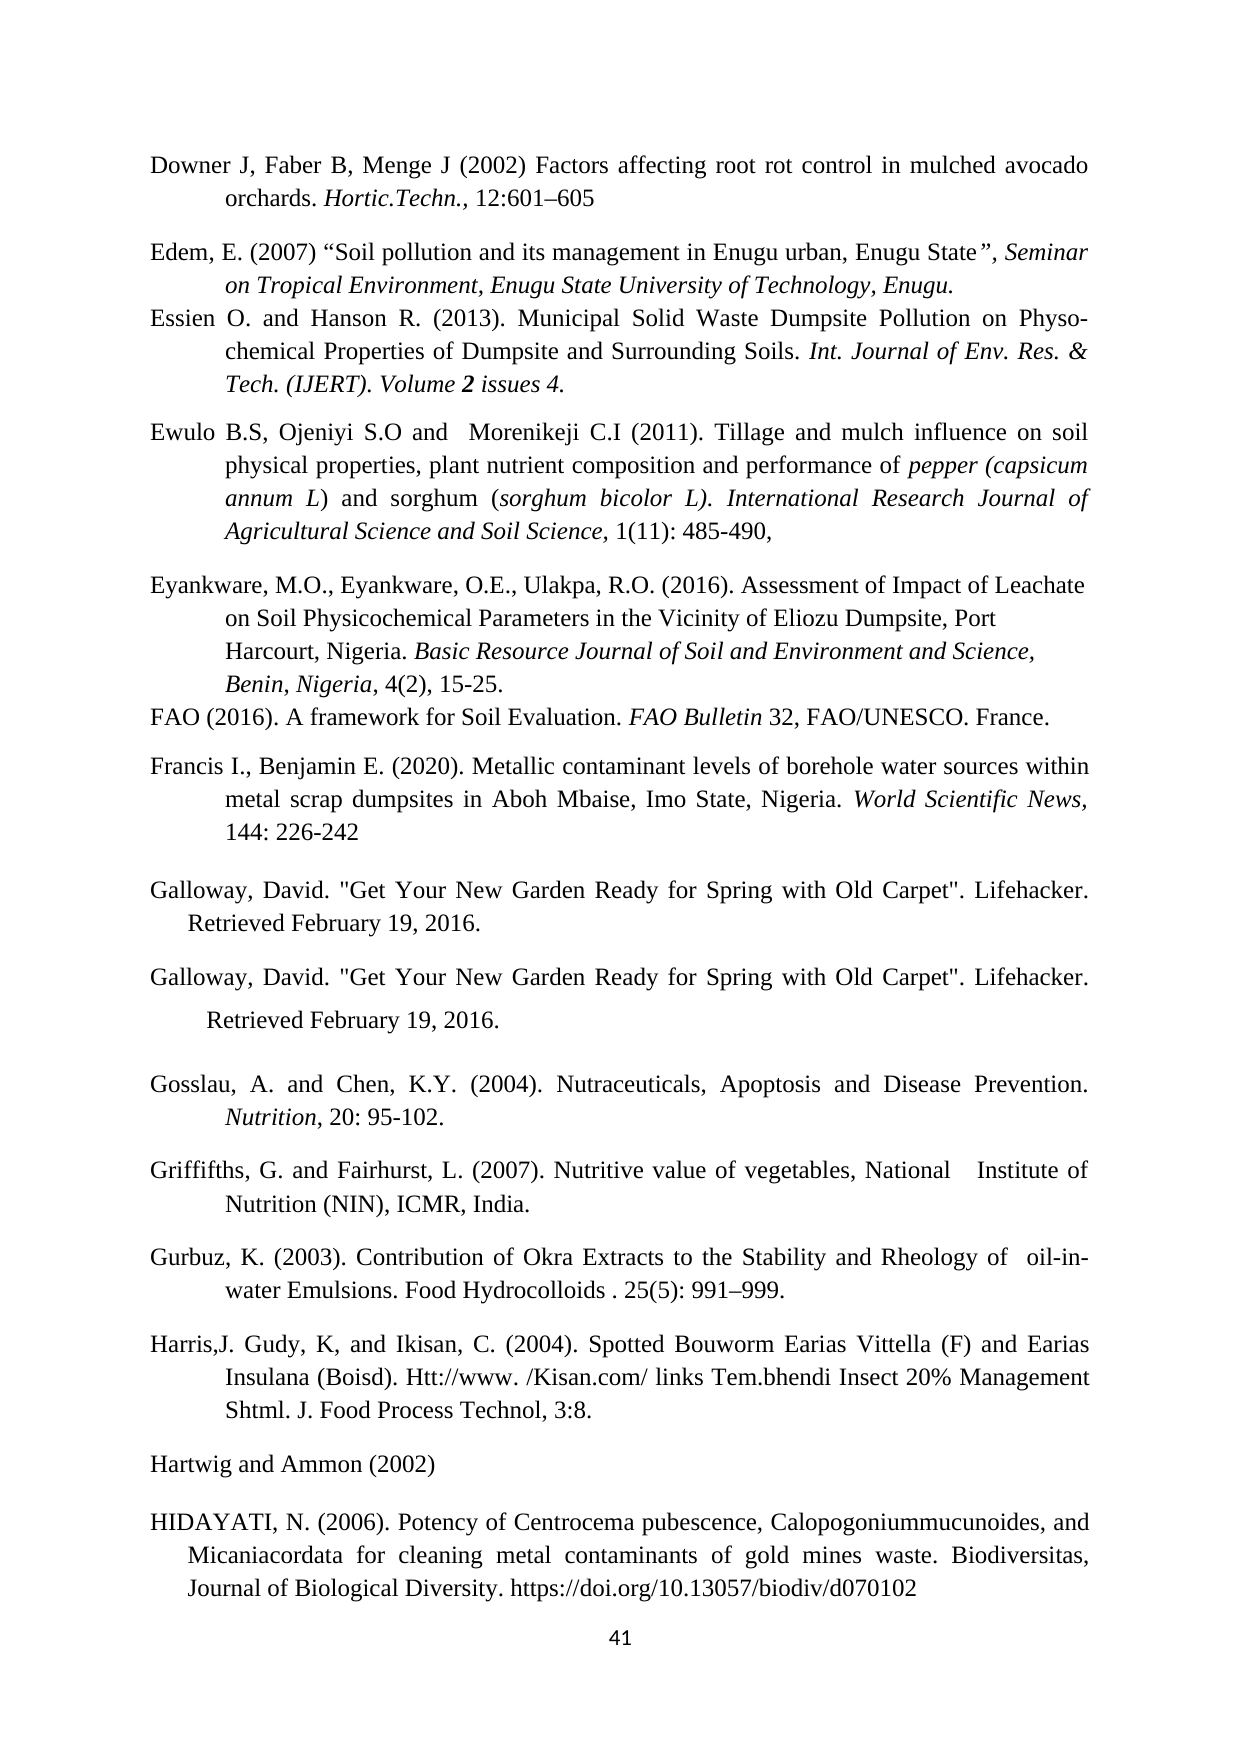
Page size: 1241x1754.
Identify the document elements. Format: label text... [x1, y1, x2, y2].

text Galloway, David. "Get Your New Garden Ready for Spring with Old Carpet". Lifehacker. Retrieved February 19, 2016. [150, 875, 1090, 937]
text Eyankware, M.O., Eyankware, O.E., Ulakpa, R.O. (2016). Assessment of Impact of Leachate on Soil Physicochemical Parameters in the Vicinity of Eliozu Dumpsite, Port Harcourt, Nigeria. Basic Resource Journal of Soil and Environment and Science, Benin, Nigeria, 4(2), 15-25. [150, 570, 1090, 698]
text Francis I., Benjamin E. (2020). Metallic contaminant levels of borehole water sources within metal scrap dumpsites in Aboh Mbaise, Imo State, Nigeria. World Scientific News, 144: 226-242 [150, 751, 1090, 846]
text FAO (2016). A framework for Soil Evaluation. FAO Bulletin 32, FAO/UNESCO. France. [150, 702, 1090, 731]
text Gurbuz, K. (2003). Contribution of Okra Extracts to the Stability and Rheology of oil-in-water Emulsions. Food Hydrocolloids . 25(5): 991–999. [150, 1242, 1090, 1304]
text Essien O. and Hanson R. (2013). Municipal Solid Waste Dumpsite Pollution on Physo-chemical Properties of Dumpsite and Surrounding Soils. Int. Journal of Env. Res. & Tech. (IJERT). Volume 2 issues 4. [150, 303, 1090, 398]
text Hartwig and Ammon (2002) [150, 1449, 1090, 1478]
text Galloway, David. "Get Your New Garden Ready for Spring with Old Carpet". Lifehacker. Retrieved February 19, 2016. [150, 962, 1090, 1033]
text Ewulo B.S, Ojeniyi S.O and Morenikeji C.I (2011). Tillage and mulch influence on soil physical properties, plant nutrient composition and performance of pepper (capsicum annum L) and sorghum (sorghum bicolor L). International Research Journal of Agricultural Science and Soil Science, 1(11): 485-490, [150, 417, 1090, 545]
text Harris,J. Gudy, K, and Ikisan, C. (2004). Spotted Bouworm Earias Vittella (F) and Earias Insulana (Boisd). Htt://www. /Kisan.com/ links Tem.bhendi Insect 20% Management Shtml. J. Food Process Technol, 3:8. [150, 1329, 1090, 1424]
text Downer J, Faber B, Menge J (2002) Factors affecting root rot control in mulched avocado orchards. Hortic.Techn., 12:601–605 [150, 150, 1090, 212]
text Edem, E. (2007) “Soil pollution and its management in Enugu urban, Enugu State”, Seminar on Tropical Environment, Enugu State University of Technology, Enugu. [150, 237, 1090, 299]
text Griffifths, G. and Fairhurst, L. (2007). Nutritive value of vegetables, National Institute of Nutrition (NIN), ICMR, India. [150, 1156, 1090, 1217]
text Gosslau, A. and Chen, K.Y. (2004). Nutraceuticals, Apoptosis and Disease Prevention. Nutrition, 20: 95-102. [150, 1069, 1090, 1131]
text HIDAYATI, N. (2006). Potency of Centrocema pubescence, Calopogoniummucunoides, and Micaniacordata for cleaning metal contaminants of gold mines waste. Biodiversitas, Journal of Biological Diversity. https://doi.org/10.13057/biodiv/d070102 [150, 1507, 1090, 1602]
